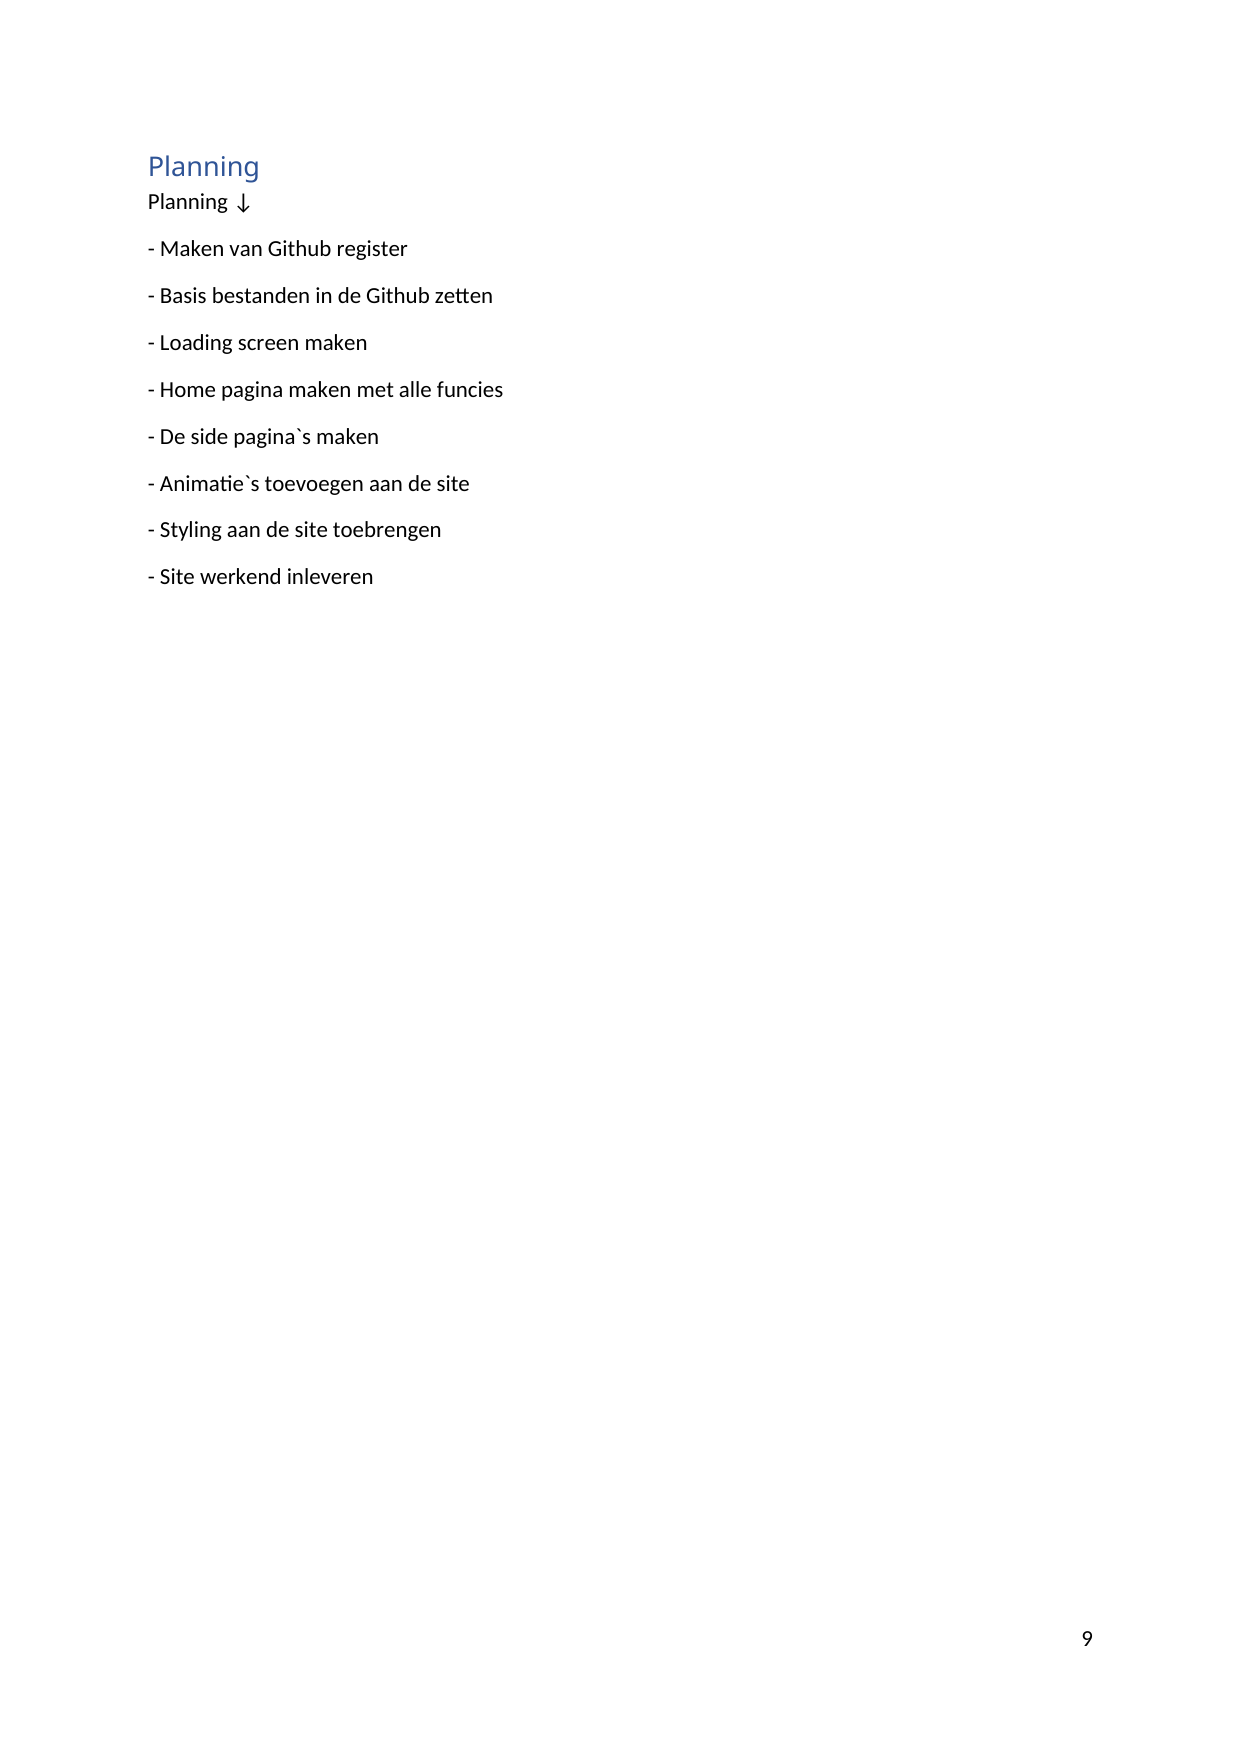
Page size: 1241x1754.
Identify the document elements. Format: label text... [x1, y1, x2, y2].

text - Animatie`s toevoegen aan de site [148, 469, 1093, 497]
text - Basis bestanden in de Github zetten [148, 281, 1093, 309]
text - Maken van Github register [148, 234, 1093, 262]
subtitle Planning [148, 148, 1093, 184]
text - Styling aan de site toebrengen [148, 516, 1093, 543]
text - De side pagina`s maken [148, 422, 1093, 450]
text - Home pagina maken met alle funcies [148, 375, 1093, 403]
text - Site werkend inleveren [148, 562, 1093, 590]
text Planning ↓ [148, 187, 1093, 215]
text - Loading screen maken [148, 328, 1093, 356]
